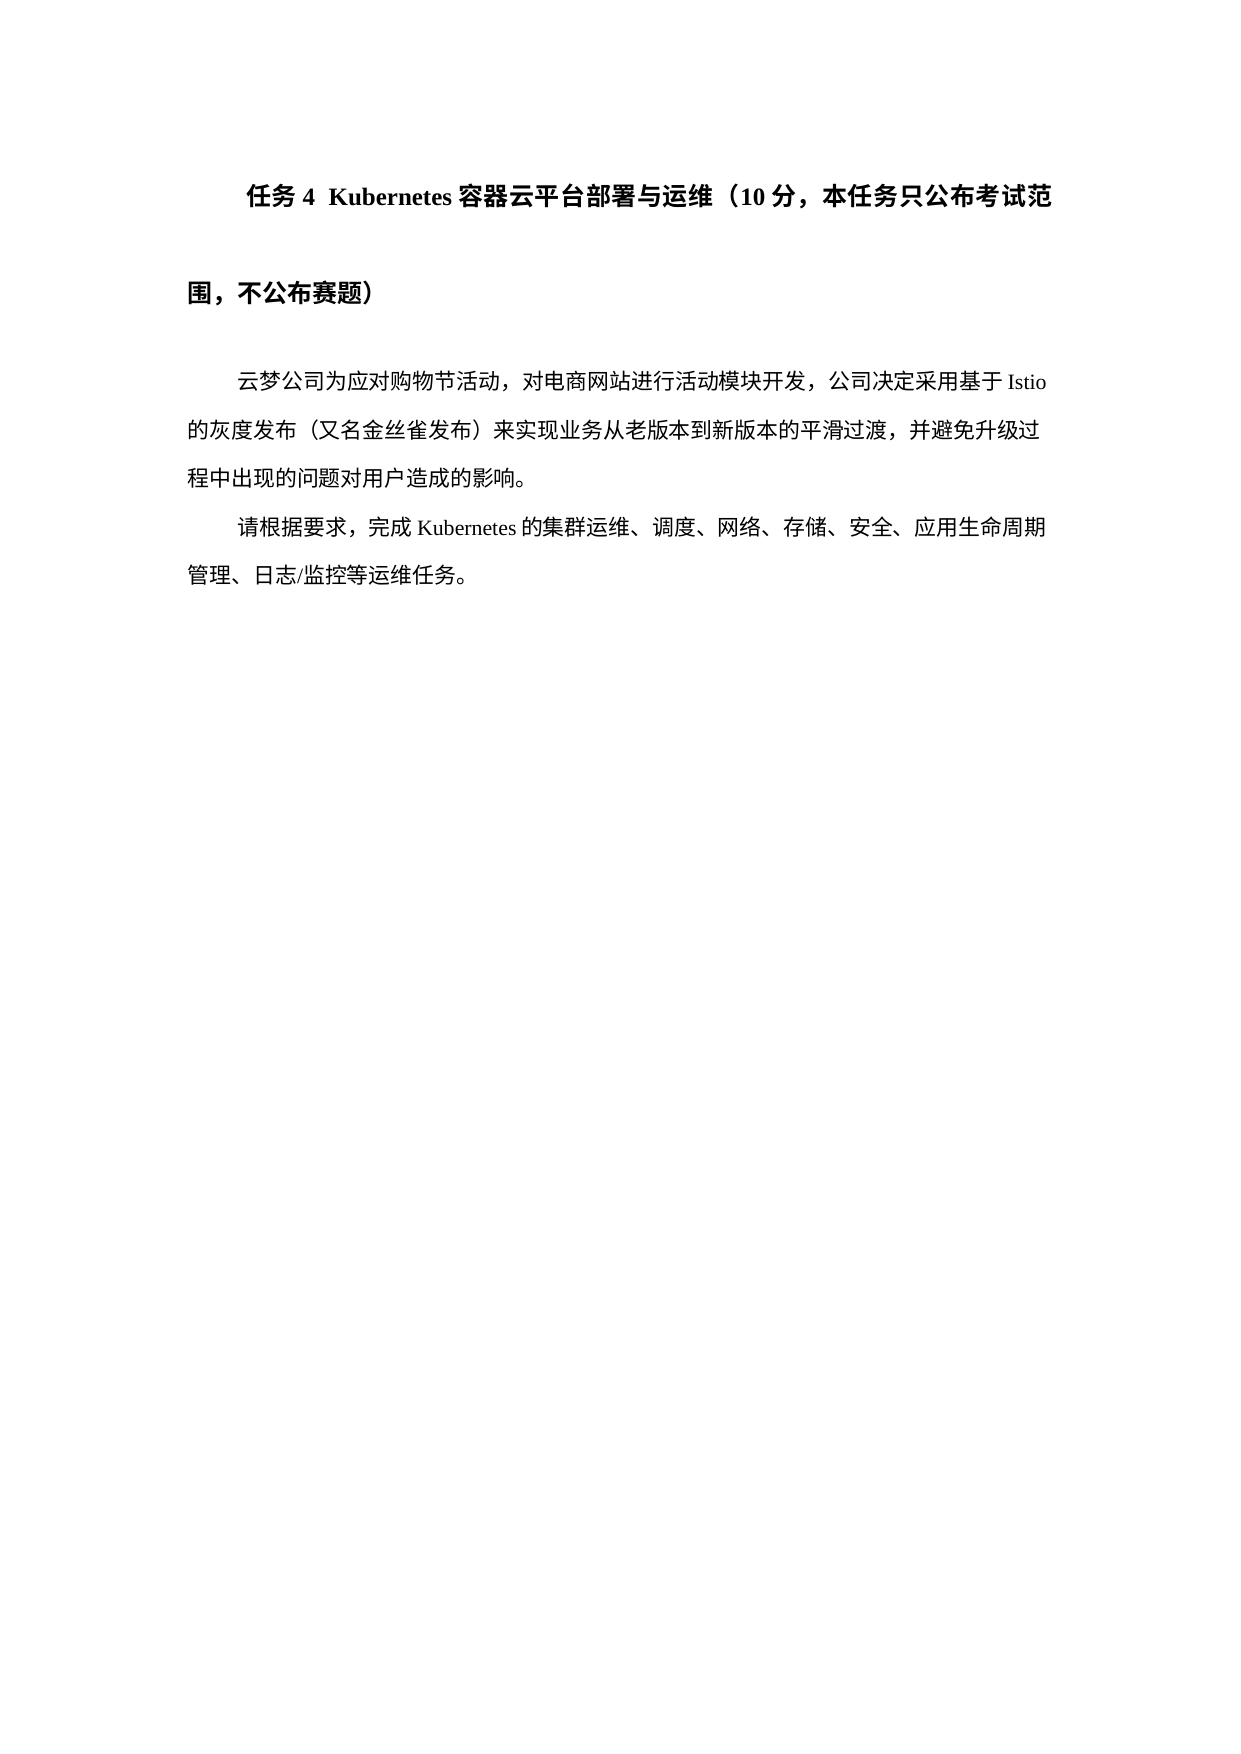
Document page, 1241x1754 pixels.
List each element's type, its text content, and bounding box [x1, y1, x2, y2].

text 云梦公司为应对购物节活动，对电商网站进行活动模块开发，公司决定采用基于Istio的灰度发布（又名金丝雀发布）来实现业务从老版本到新版本的平滑过渡，并避免升级过程中出现的问题对用户造成的影响。 [187, 363, 1053, 493]
text 请根据要求，完成Kubernetes的集群运维、调度、网络、存储、安全、应用生命周期管理、日志/监控等运维任务。 [187, 509, 1053, 591]
subtitle 任务4 Kubernetes容器云平台部署与运维（10分，本任务只公布考试范围，不公布赛题） [187, 162, 1053, 324]
